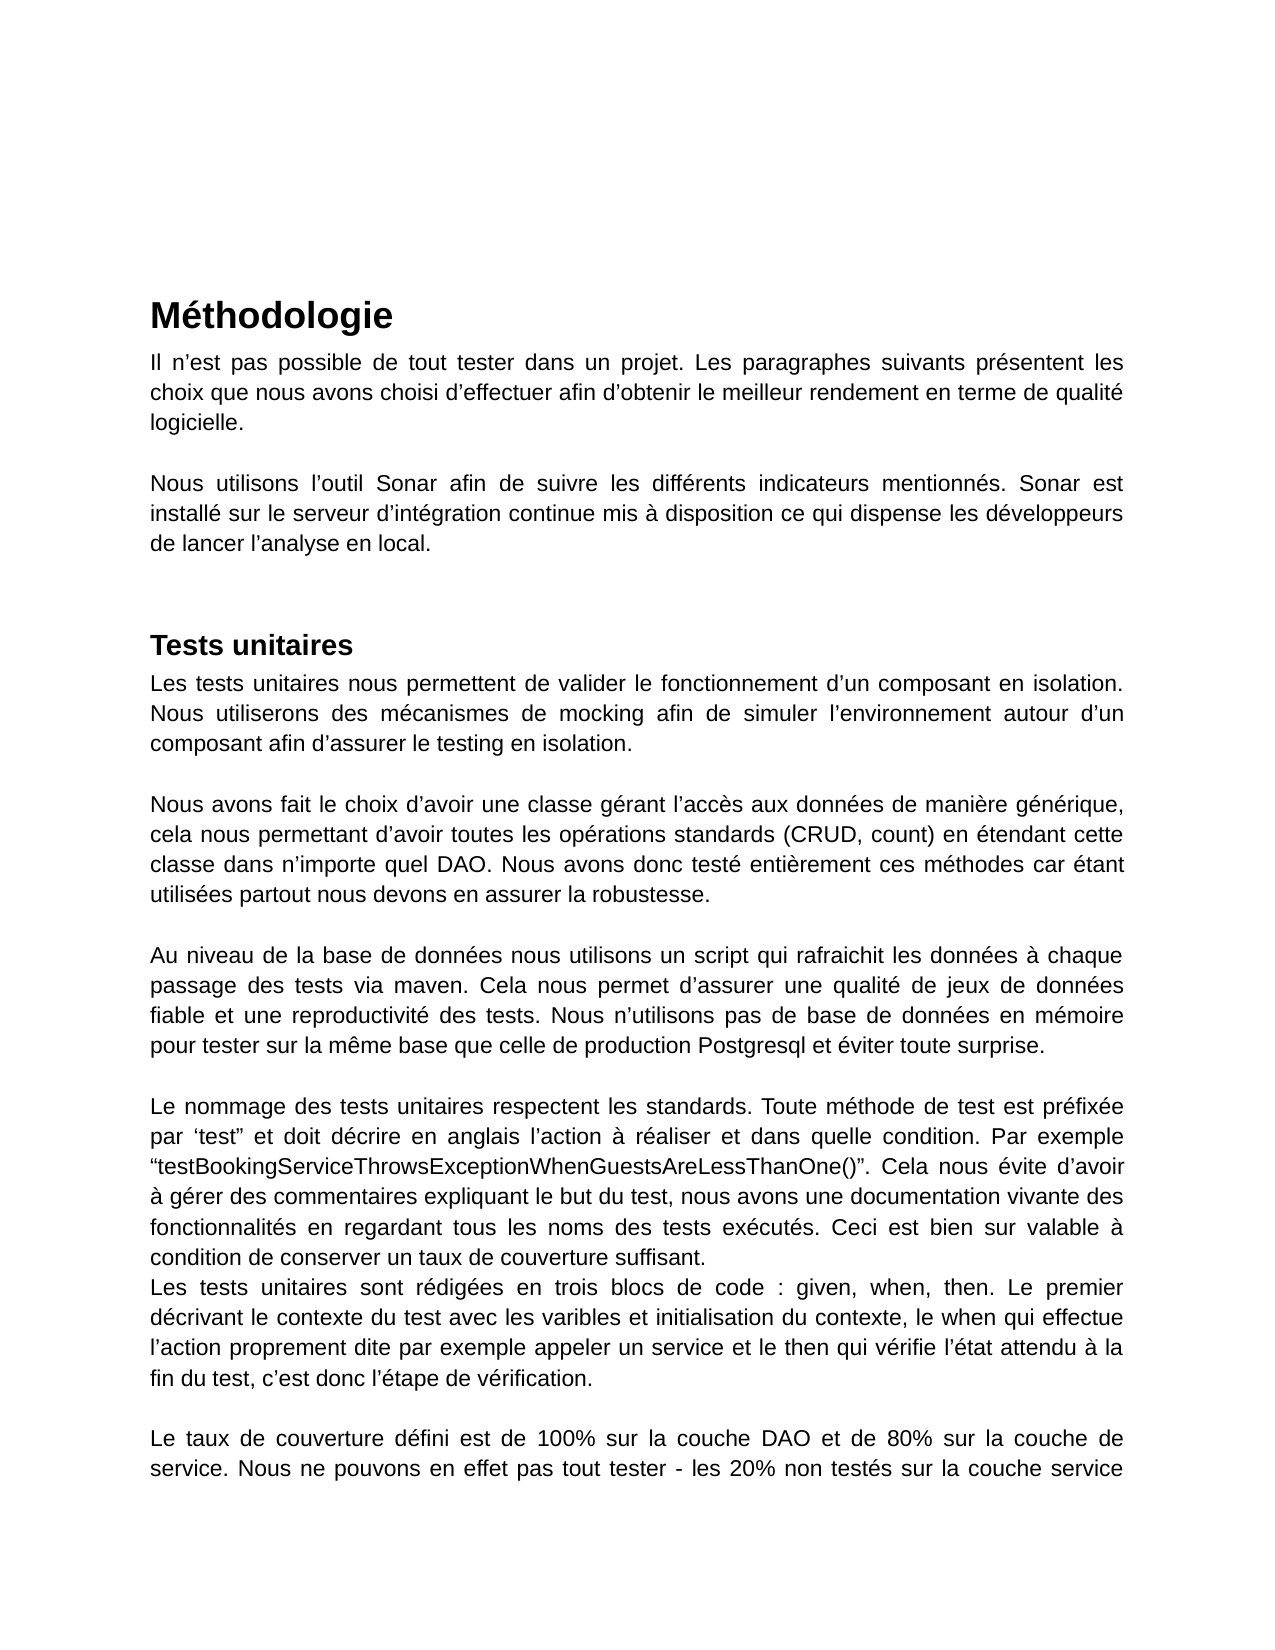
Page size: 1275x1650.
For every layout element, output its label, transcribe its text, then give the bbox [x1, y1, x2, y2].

text Au niveau de la base de données nous utilisons un script qui rafraichit les données à chaque passage des tests via maven. Cela nous permet d’assurer une qualité de jeux de données fiable et une reproductivité des tests. Nous n’utilisons pas de base de données en mémoire pour tester sur la même base que celle de production Postgresql et éviter toute surprise. [150, 942, 1125, 1059]
text Nous avons fait le choix d’avoir une classe gérant l’accès aux données de manière générique, cela nous permettant d’avoir toutes les opérations standards (CRUD, count) en étendant cette classe dans n’importe quel DAO. Nous avons donc testé entièrement ces méthodes car étant utilisées partout nous devons en assurer la robustesse. [150, 791, 1125, 908]
subtitle Méthodologie [150, 293, 1125, 336]
text Le nommage des tests unitaires respectent les standards. Toute méthode de test est préfixée par ‘test” et doit décrire en anglais l’action à réaliser et dans quelle condition. Par exemple “testBookingServiceThrowsExceptionWhenGuestsAreLessThanOne()”. Cela nous évite d’avoir à gérer des commentaires expliquant le but du test, nous avons une documentation vivante des fonctionnalités en regardant tous les noms des tests exécutés. Ceci est bien sur valable à condition de conserver un taux de couverture suffisant. [150, 1093, 1125, 1270]
text Nous utilisons l’outil Sonar afin de suivre les différents indicateurs mentionnés. Sonar est installé sur le serveur d’intégration continue mis à disposition ce qui dispense les développeurs de lancer l’analyse en local. [150, 469, 1125, 556]
subtitle Tests unitaires [150, 628, 1125, 661]
text Les tests unitaires nous permettent de valider le fonctionnement d’un composant en isolation. Nous utiliserons des mécanismes de mocking afin de simuler l’environnement autour d’un composant afin d’assurer le testing en isolation. [150, 670, 1125, 757]
text Les tests unitaires sont rédigées en trois blocs de code : given, when, then. Le premier décrivant le contexte du test avec les varibles et initialisation du contexte, le when qui effectue l’action proprement dite par exemple appeler un service et le then qui vérifie l’état attendu à la fin du test, c’est donc l’étape de vérification. [150, 1274, 1125, 1391]
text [150, 1425, 1125, 1482]
text Il n’est pas possible de tout tester dans un projet. Les paragraphes suivants présentent les choix que nous avons choisi d’effectuer afin d’obtenir le meilleur rendement en terme de qualité logicielle. [150, 349, 1125, 436]
